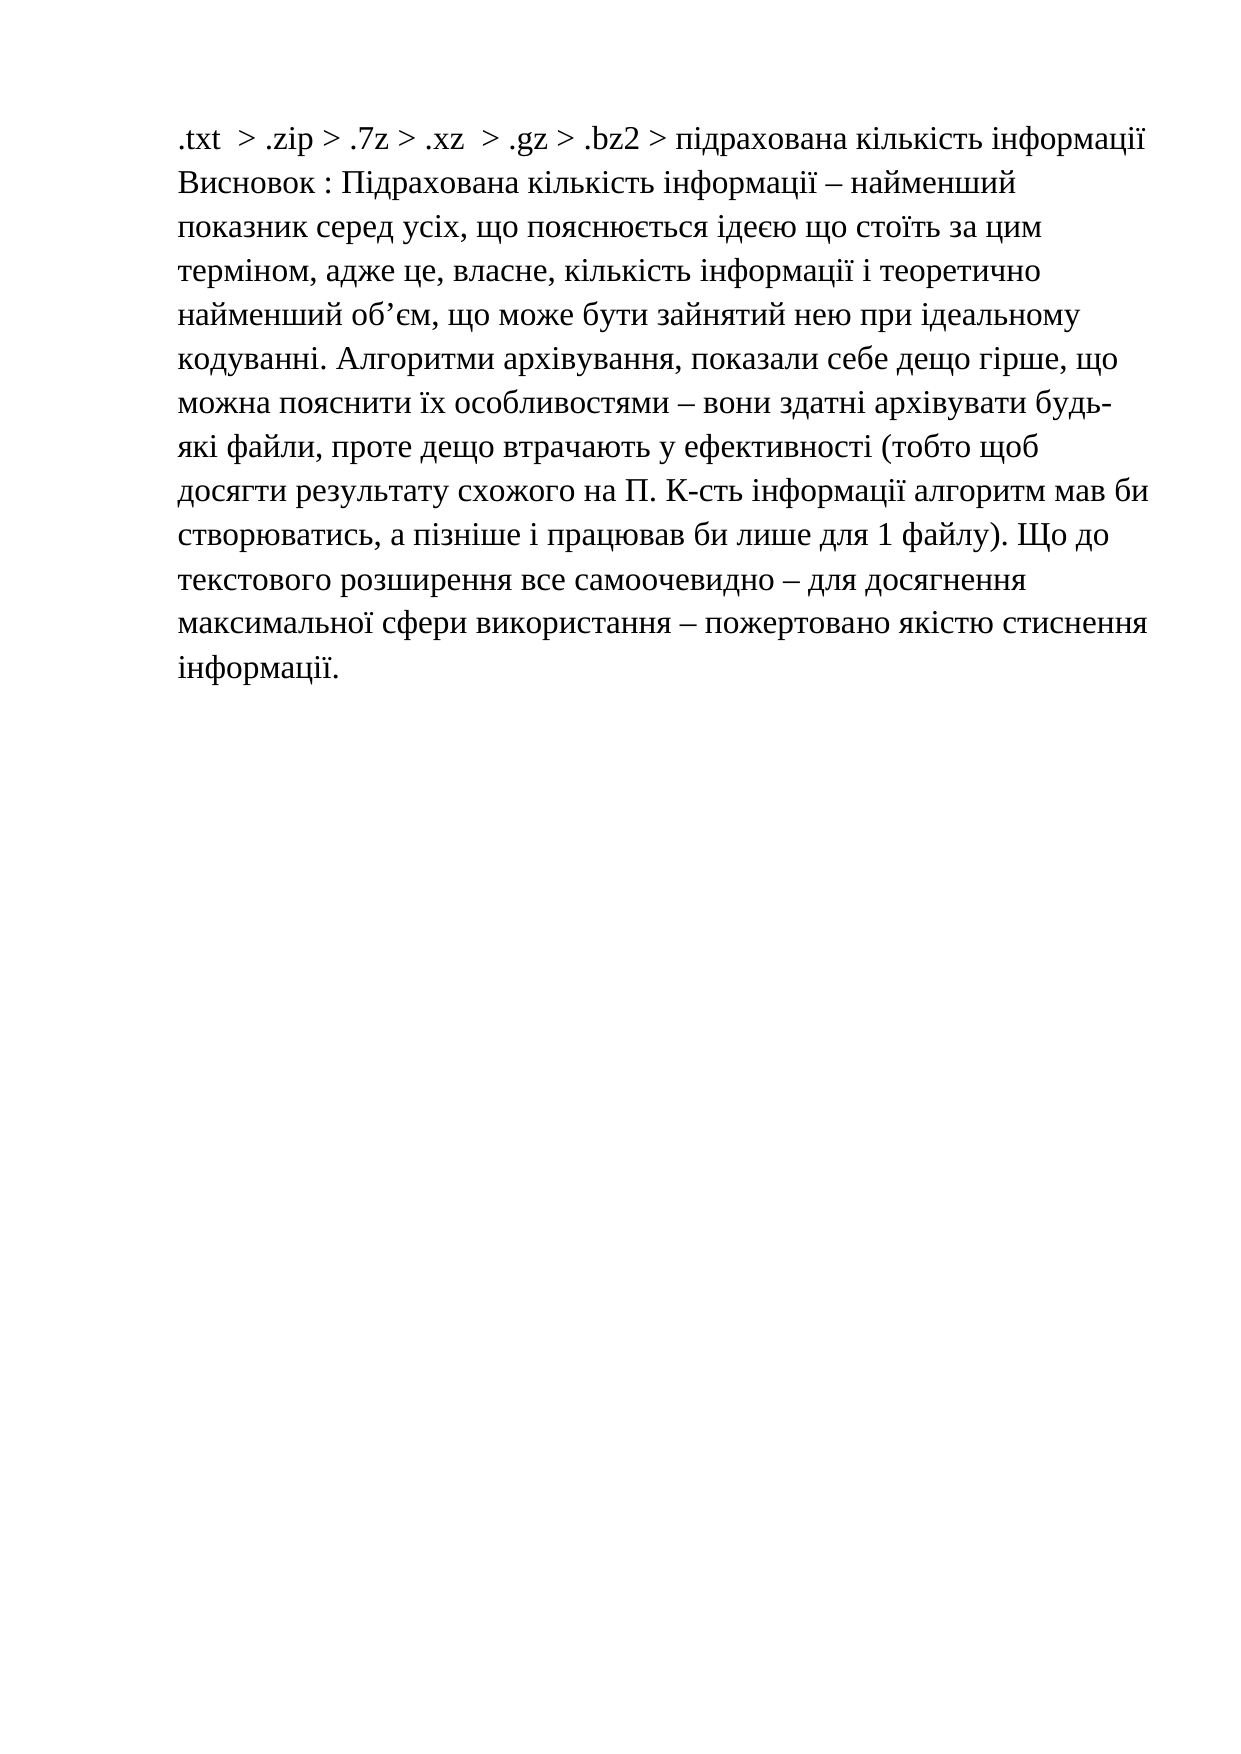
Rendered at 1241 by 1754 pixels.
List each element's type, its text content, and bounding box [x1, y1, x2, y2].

text .txt > .zip > .7z > .xz > .gz > .bz2 > підрахована кількість інформації [177, 118, 1152, 156]
text Висновок : Підрахована кількість інформації – найменший показник серед усіх, що пояснюється ідеєю що стоїть за цим терміном, адже це, власне, кількість інформації і теоретично найменший об’єм, що може бути зайнятий нею при ідеальному кодуванні. Алгоритми архівування, показали себе дещо гірше, що можна пояснити їх особливостями – вони здатні архівувати будь-які файли, проте дещо втрачають у ефективності (тобто щоб досягти результату схожого на П. К-сть інформації алгоритм мав би створюватись, а пізніше і працював би лише для 1 файлу). Що до текстового розширення все самоочевидно – для досягнення максимальної сфери використання – пожертовано якістю стиснення інформації. [177, 162, 1152, 685]
